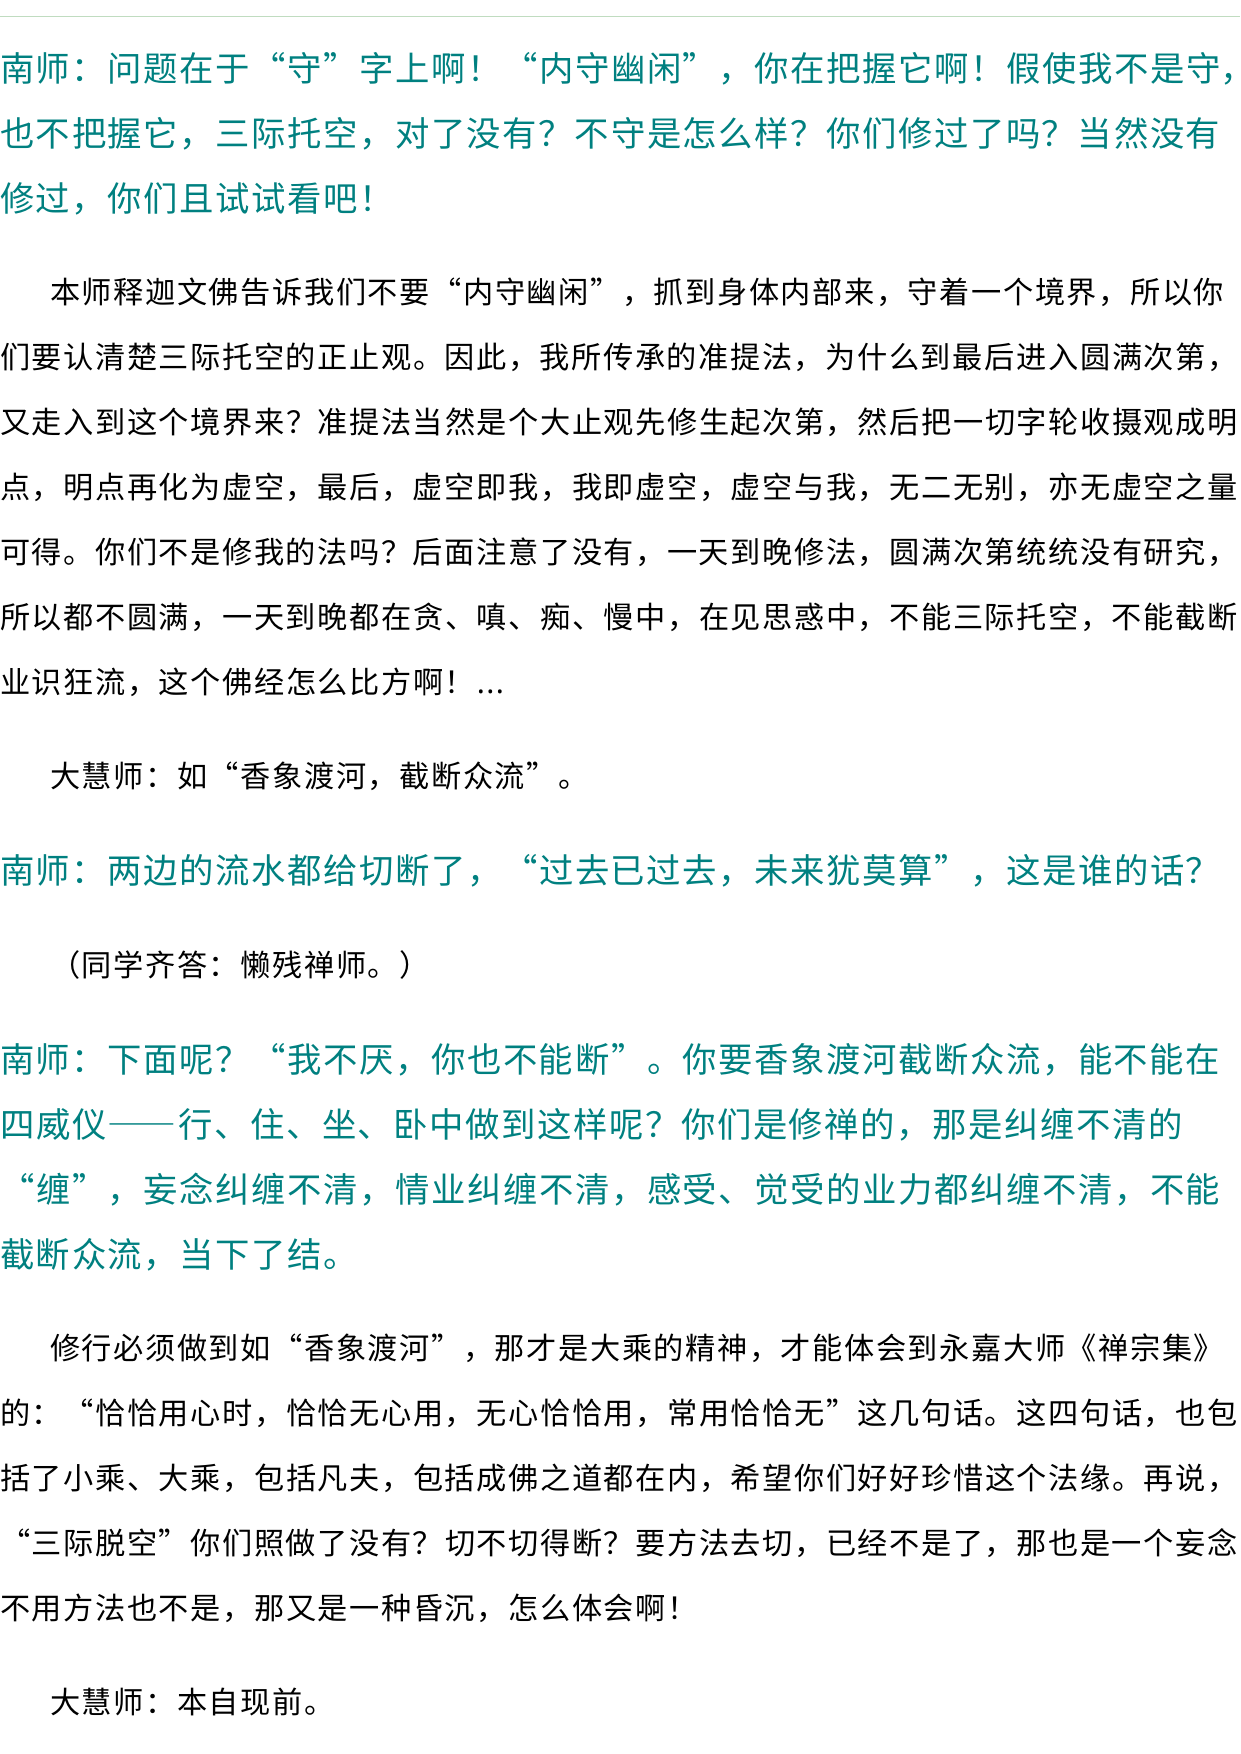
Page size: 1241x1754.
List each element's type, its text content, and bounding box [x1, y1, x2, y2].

text 南师：两边的流水都给切断了，“过去已过去，未来犹莫算”，这是谁的话？ [0, 818, 1240, 901]
text 南师：问题在于“守”字上啊！“内守幽闲”，你在把握它啊！假使我不是守，也不把握它，三际托空，对了没有？不守是怎么样？你们修过了吗？当然没有修过，你们且试试看吧！ [0, 17, 1240, 229]
text 修行必须做到如“香象渡河”，那才是大乘的精神，才能体会到永嘉大师《禅宗集》的：“恰恰用心时，恰恰无心用，无心恰恰用，常用恰恰无”这几句话。这四句话，也包括了小乘、大乘，包括凡夫，包括成佛之道都在内，希望你们好好珍惜这个法缘。再说，“三际脱空”你们照做了没有？切不切得断？要方法去切，已经不是了，那也是一个妄念，不用方法也不是，那又是一种昏沉，怎么体会啊！ [0, 1304, 1240, 1639]
text 本师释迦文佛告诉我们不要“内守幽闲”，抓到身体内部来，守着一个境界，所以你们要认清楚三际托空的正止观。因此，我所传承的准提法，为什么到最后进入圆满次第，又走入到这个境界来？准提法当然是个大止观先修生起次第，然后把一切字轮收摄观成明点，明点再化为虚空，最后，虚空即我，我即虚空，虚空与我，无二无别，亦无虚空之量可得。你们不是修我的法吗？后面注意了没有，一天到晚修法，圆满次第统统没有研究，所以都不圆满，一天到晚都在贪、嗔、痴、慢中，在见思惑中，不能三际托空，不能截断业识狂流，这个佛经怎么比方啊！... [0, 248, 1240, 713]
text 大慧师：如“香象渡河，截断众流”。 [0, 732, 1240, 807]
text 南师：下面呢？“我不厌，你也不能断”。你要香象渡河截断众流，能不能在四威仪——行、住、坐、卧中做到这样呢？你们是修禅的，那是纠缠不清的“缠”，妄念纠缠不清，情业纠缠不清，感受、觉受的业力都纠缠不清，不能截断众流，当下了结。 [0, 1007, 1240, 1285]
text 大慧师：本自现前。 [0, 1658, 1240, 1733]
text （同学齐答：懒残禅师。） [0, 921, 1240, 996]
